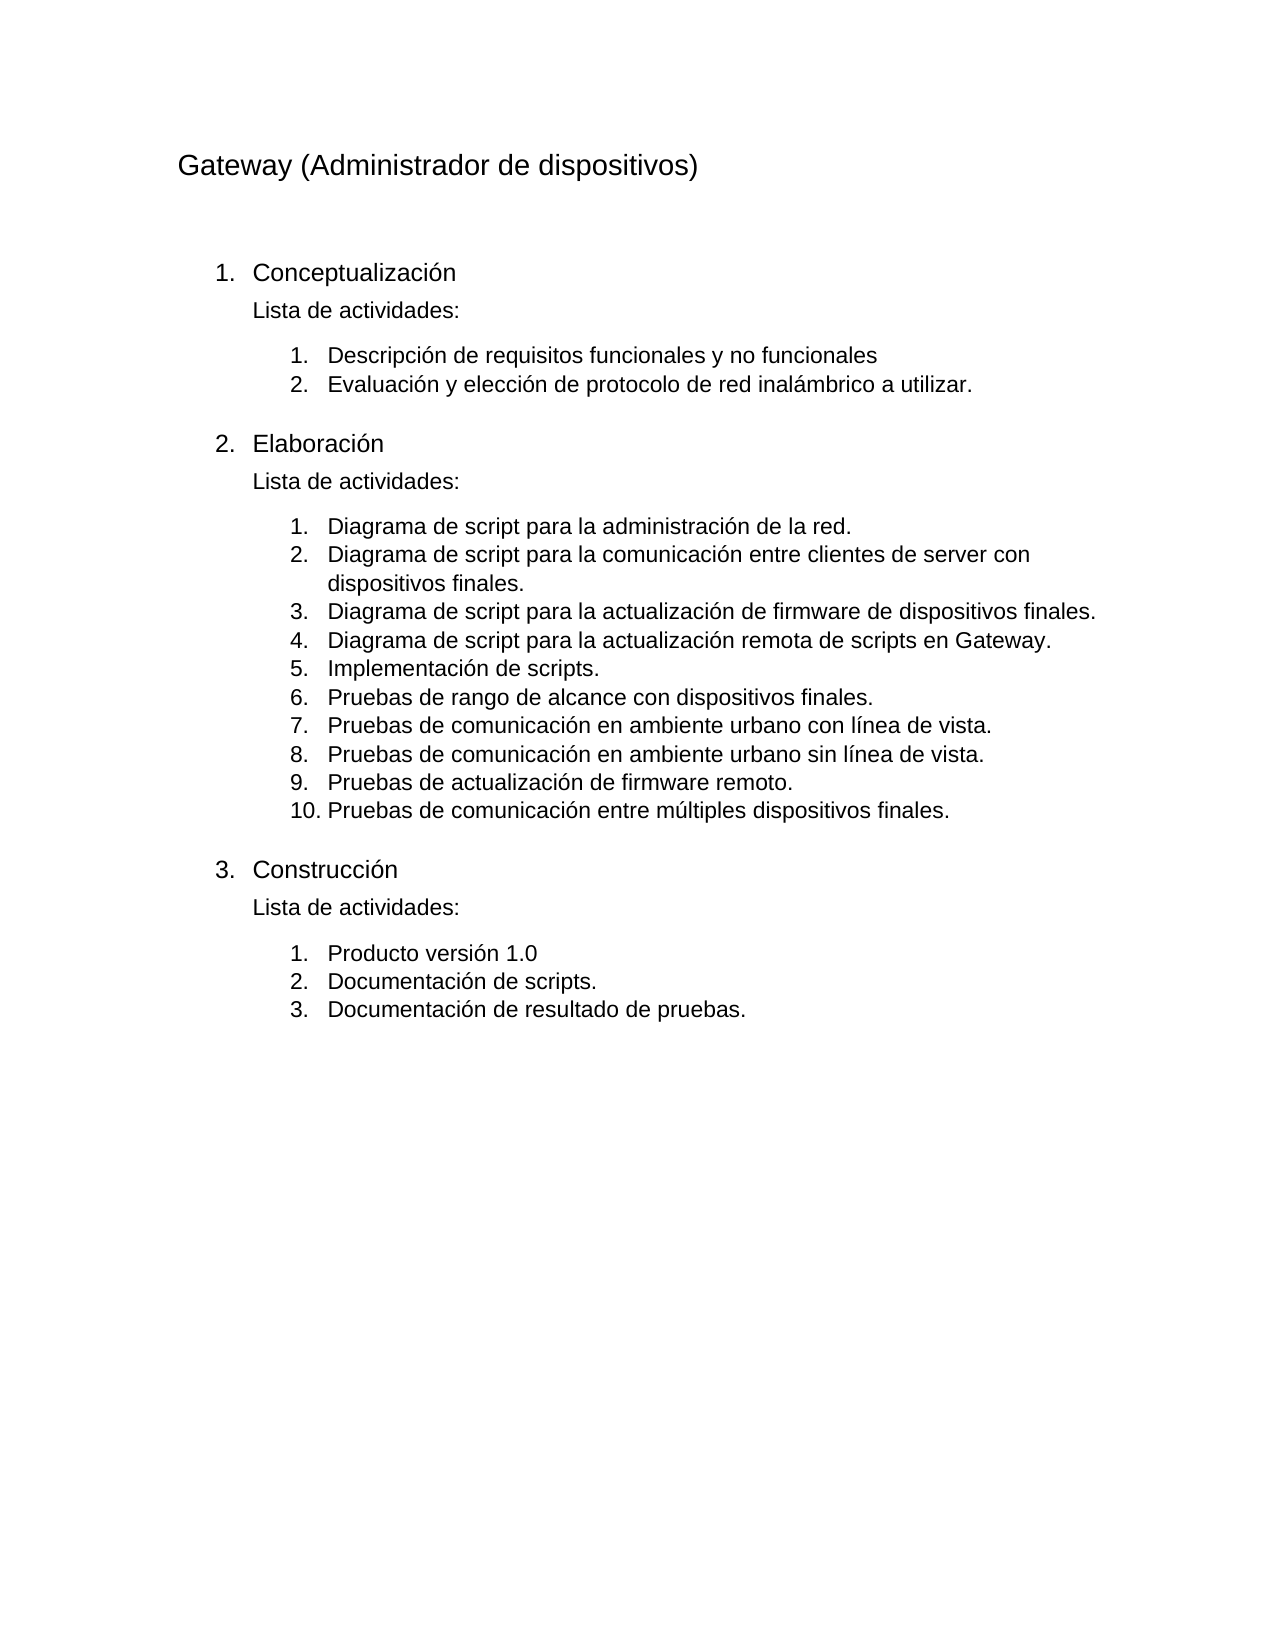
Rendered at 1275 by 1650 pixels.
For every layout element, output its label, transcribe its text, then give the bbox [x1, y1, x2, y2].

text Lista de actividades: [177, 468, 1098, 494]
list Diagrama de script para la actualización de firmware de dispositivos finales. [290, 598, 1098, 625]
subtitle Conceptualización [215, 258, 1098, 287]
list Diagrama de script para la actualización remota de scripts en Gateway. [290, 627, 1098, 653]
text Lista de actividades: [177, 894, 1098, 921]
list Documentación de scripts. [290, 968, 1098, 994]
text Lista de actividades: [177, 297, 1098, 324]
list Pruebas de rango de alcance con dispositivos finales. [290, 684, 1098, 710]
list Pruebas de comunicación entre múltiples dispositivos finales. [290, 797, 1098, 824]
text Gateway (Administrador de dispositivos) [177, 148, 1098, 181]
subtitle Construcción [215, 855, 1098, 884]
list Implementación de scripts. [290, 655, 1098, 682]
list Evaluación y elección de protocolo de red inalámbrico a utilizar. [290, 371, 1098, 397]
list Pruebas de comunicación en ambiente urbano sin línea de vista. [290, 741, 1098, 767]
list Descripción de requisitos funcionales y no funcionales [290, 342, 1098, 369]
list Pruebas de actualización de firmware remoto. [290, 769, 1098, 795]
list Documentación de resultado de pruebas. [290, 996, 1098, 1023]
list Producto versión 1.0 [290, 939, 1098, 966]
subtitle Elaboración [215, 428, 1098, 457]
list Pruebas de comunicación en ambiente urbano con línea de vista. [290, 712, 1098, 738]
list Diagrama de script para la comunicación entre clientes de server con dispositivos finales. [290, 541, 1098, 596]
list Diagrama de script para la administración de la red. [290, 513, 1098, 539]
